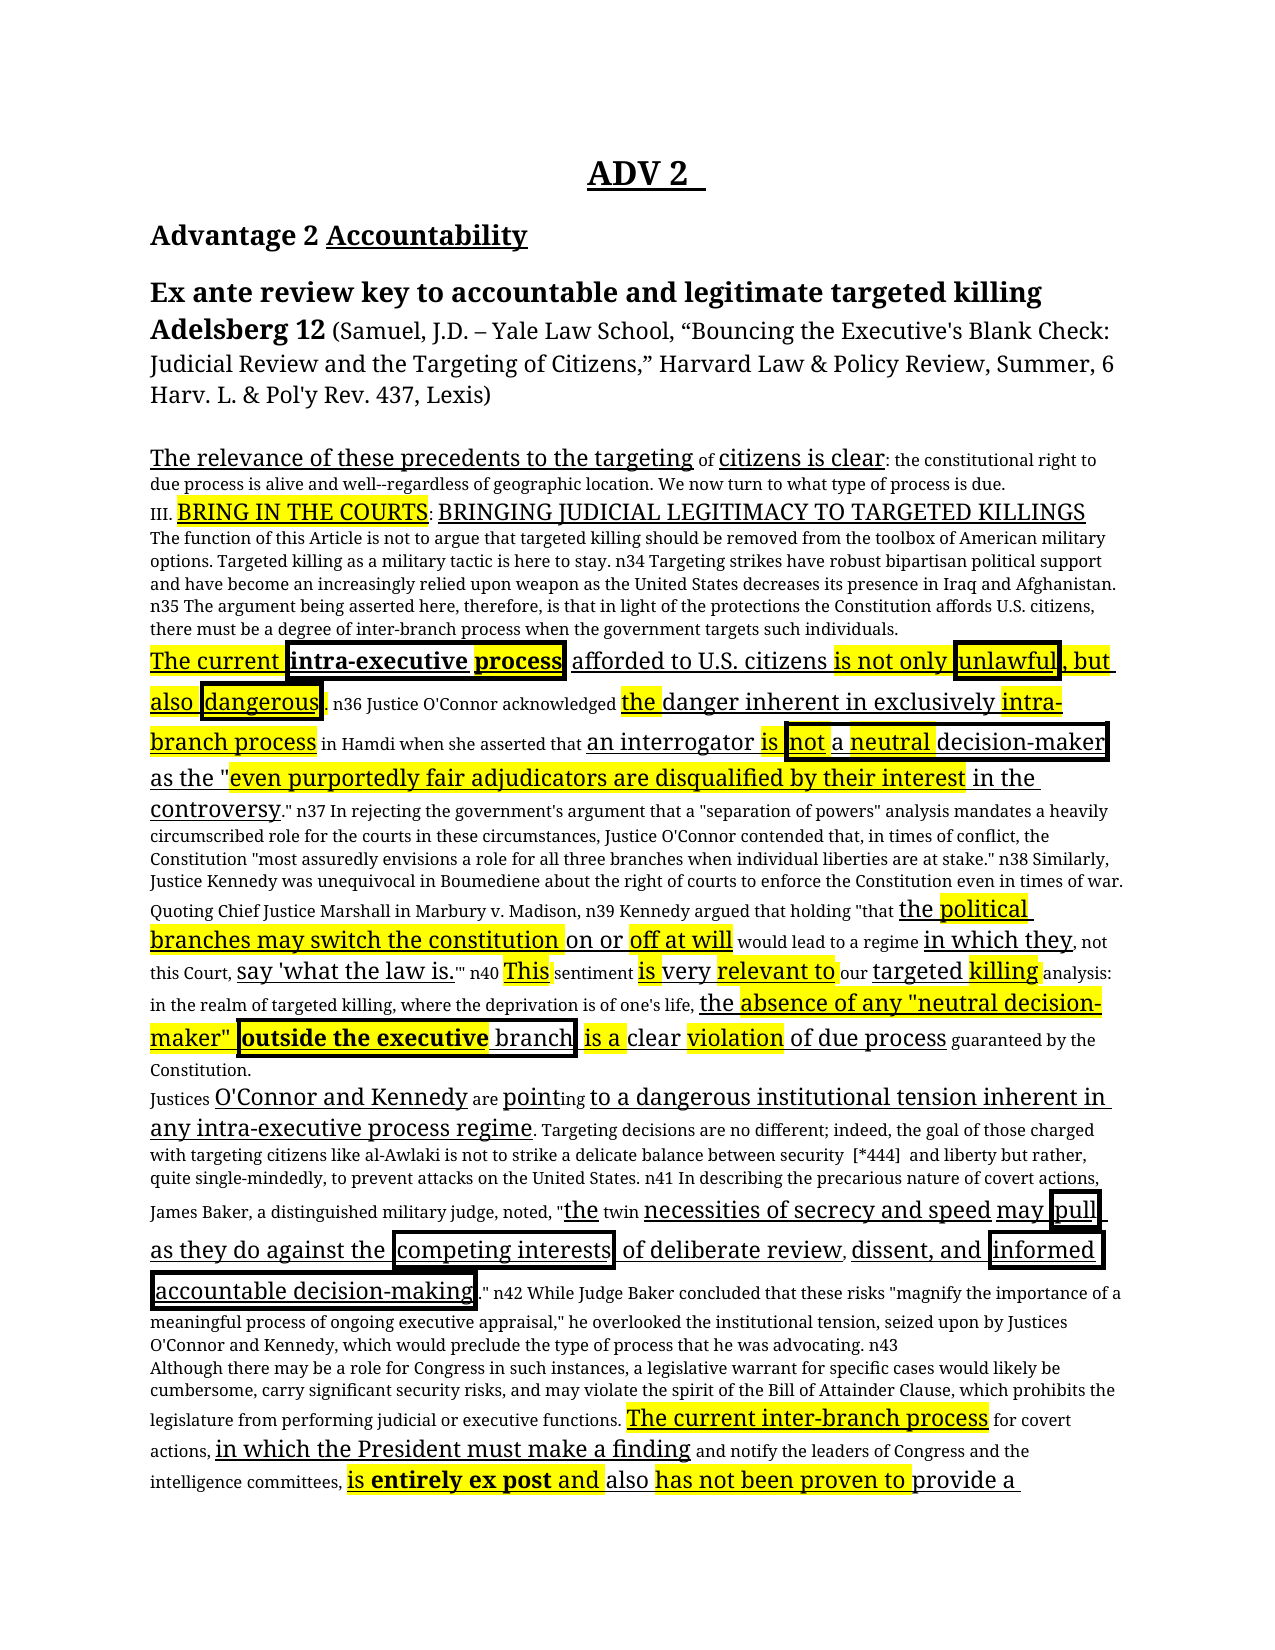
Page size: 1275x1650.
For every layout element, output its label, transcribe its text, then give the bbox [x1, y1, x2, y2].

text The current intra-executive process afforded to U.S. citizens is not only unlawful, but also dangerous. n36 Justice O'Connor acknowledged the danger inherent in exclusively intra-branch process in Hamdi when she asserted that an interrogator is not a neutral decision-maker as the "even purportedly fair adjudicators are disqualified by their interest in the controversy." n37 In rejecting the government's argument that a "separation of powers" analysis mandates a heavily circumscribed role for the courts in these circumstances, Justice O'Connor contended that, in times of conflict, the Constitution "most assuredly envisions a role for all three branches when individual liberties are at stake." n38 Similarly, Justice Kennedy was unequivocal in Boumediene about the right of courts to enforce the Constitution even in times of war. Quoting Chief Justice Marshall in Marbury v. Madison, n39 Kennedy argued that holding "that the political branches may switch the constitution on or off at will would lead to a regime in which they, not this Court, say 'what the law is.'" n40 This sentiment is very relevant to our targeted killing analysis: in the realm of targeted killing, where the deprivation is of one's life, the absence of any "neutral decision-maker" outside the executive branch is a clear violation of due process guaranteed by the Constitution. [150, 640, 1125, 1081]
subtitle Ex ante review key to accountable and legitimate targeted killing [150, 274, 1125, 311]
text The function of this Article is not to argue that targeted killing should be removed from the toolbox of American military options. Targeted killing as a military tactic is here to stay. n34 Targeting strikes have robust bipartisan political support and have become an increasingly relied upon weapon as the United States decreases its presence in Iraq and Afghanistan. n35 The argument being asserted here, therefore, is that in light of the protections the Constitution affords U.S. citizens, there must be a degree of inter-branch process when the government targets such individuals. [150, 527, 1125, 640]
text The relevance of these precedents to the targeting of citizens is clear: the constitutional right to due process is alive and well--regardless of geographic location. We now turn to what type of process is due. [150, 441, 1125, 495]
text Justices O'Connor and Kennedy are pointing to a dangerous institutional tension inherent in any intra-executive process regime. Targeting decisions are no different; indeed, the goal of those charged with targeting citizens like al-Awlaki is not to strike a delicate balance between security [*444] and liberty but rather, quite single-mindedly, to prevent attacks on the United States. n41 In describing the precarious nature of covert actions, James Baker, a distinguished military judge, noted, "the twin necessities of secrecy and speed may pull as they do against the competing interests of deliberate review, dissent, and informed accountable decision-making." n42 While Judge Baker concluded that these risks "magnify the importance of a meaningful process of ongoing executive appraisal," he overlooked the institutional tension, seized upon by Justices O'Connor and Kennedy, which would preclude the type of process that he was advocating. n43 [150, 1081, 1125, 1356]
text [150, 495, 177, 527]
text III. BRING IN THE COURTS: BRINGING JUDICIAL LEGITIMACY TO TARGETED KILLINGS [428, 495, 1125, 527]
subtitle Advantage 2 Accountability [150, 216, 1125, 253]
text Adelsberg 12 (Samuel, J.D. – Yale Law School, “Bouncing the Executive's Blank Check: Judicial Review and the Targeting of Citizens,” Harvard Law & Policy Review, Summer, 6 Harv. L. & Pol'y Rev. 437, Lexis) [150, 311, 1125, 410]
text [150, 1356, 1125, 1495]
subtitle Adv 2 [150, 150, 1125, 195]
